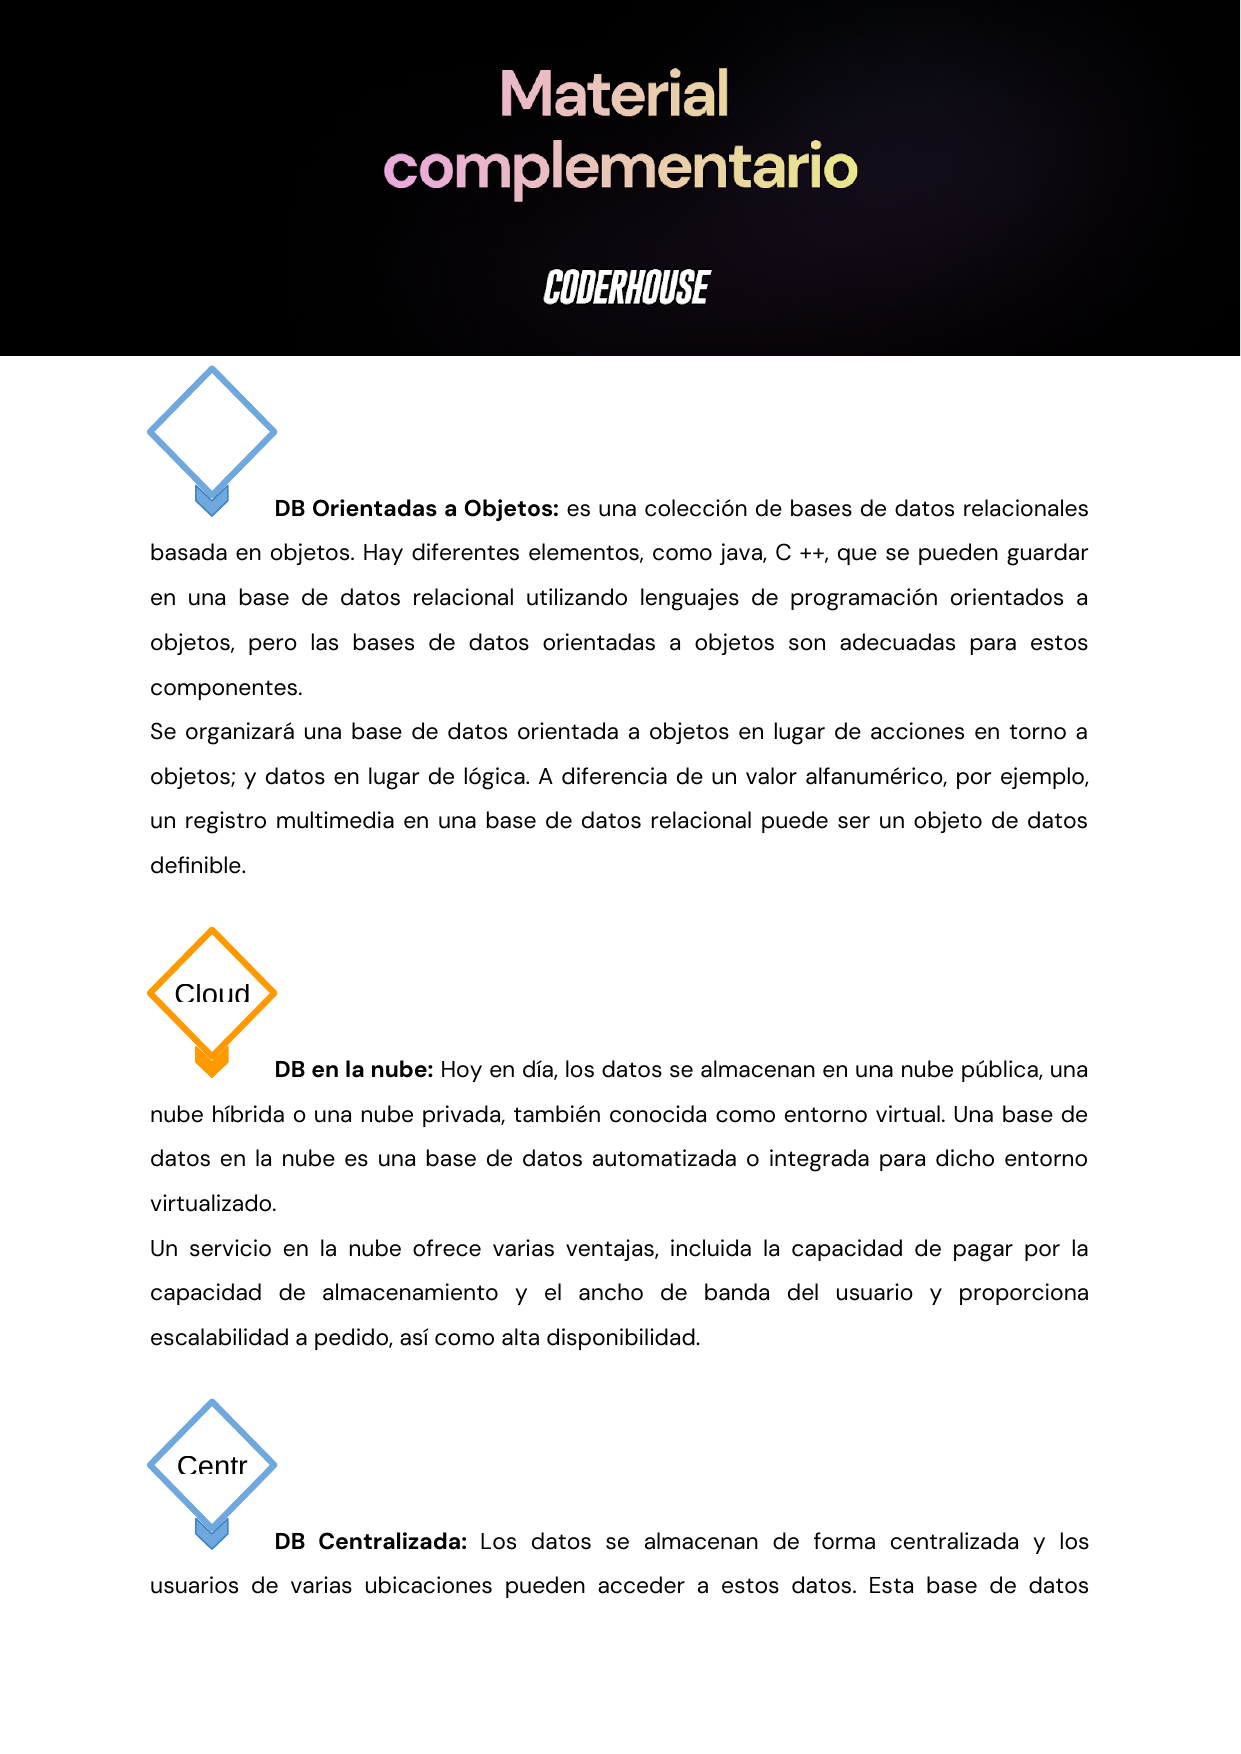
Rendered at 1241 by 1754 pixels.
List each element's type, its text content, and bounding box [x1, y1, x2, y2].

text Un servicio en la nube ofrece varias ventajas, incluida la capacidad de pagar por la capacidad de almacenamiento y el ancho de banda del usuario y proporciona escalabilidad a pedido, así como alta disponibilidad. [150, 1233, 1090, 1353]
text DB Orientadas a Objetos: es una colección de bases de datos relacionales basada en objetos. Hay diferentes elementos, como java, C ++, que se pueden guardar en una base de datos relacional utilizando lenguajes de programación orientados a objetos, pero las bases de datos orientadas a objetos son adecuadas para estos componentes. [150, 150, 1090, 702]
picture [0, 0, 1241, 356]
text Se organizará una base de datos orientada a objetos en lugar de acciones en torno a objetos; y datos en lugar de lógica. A diferencia de un valor alfanumérico, por ejemplo, un registro multimedia en una base de datos relacional puede ser un objeto de datos definible. [150, 717, 1090, 881]
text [150, 1402, 1090, 1601]
text DB en la nube: Hoy en día, los datos se almacenan en una nube pública, una nube híbrida o una nube privada, también conocida como entorno virtual. Una base de datos en la nube es una base de datos automatizada o integrada para dicho entorno virtualizado. [150, 930, 1090, 1218]
